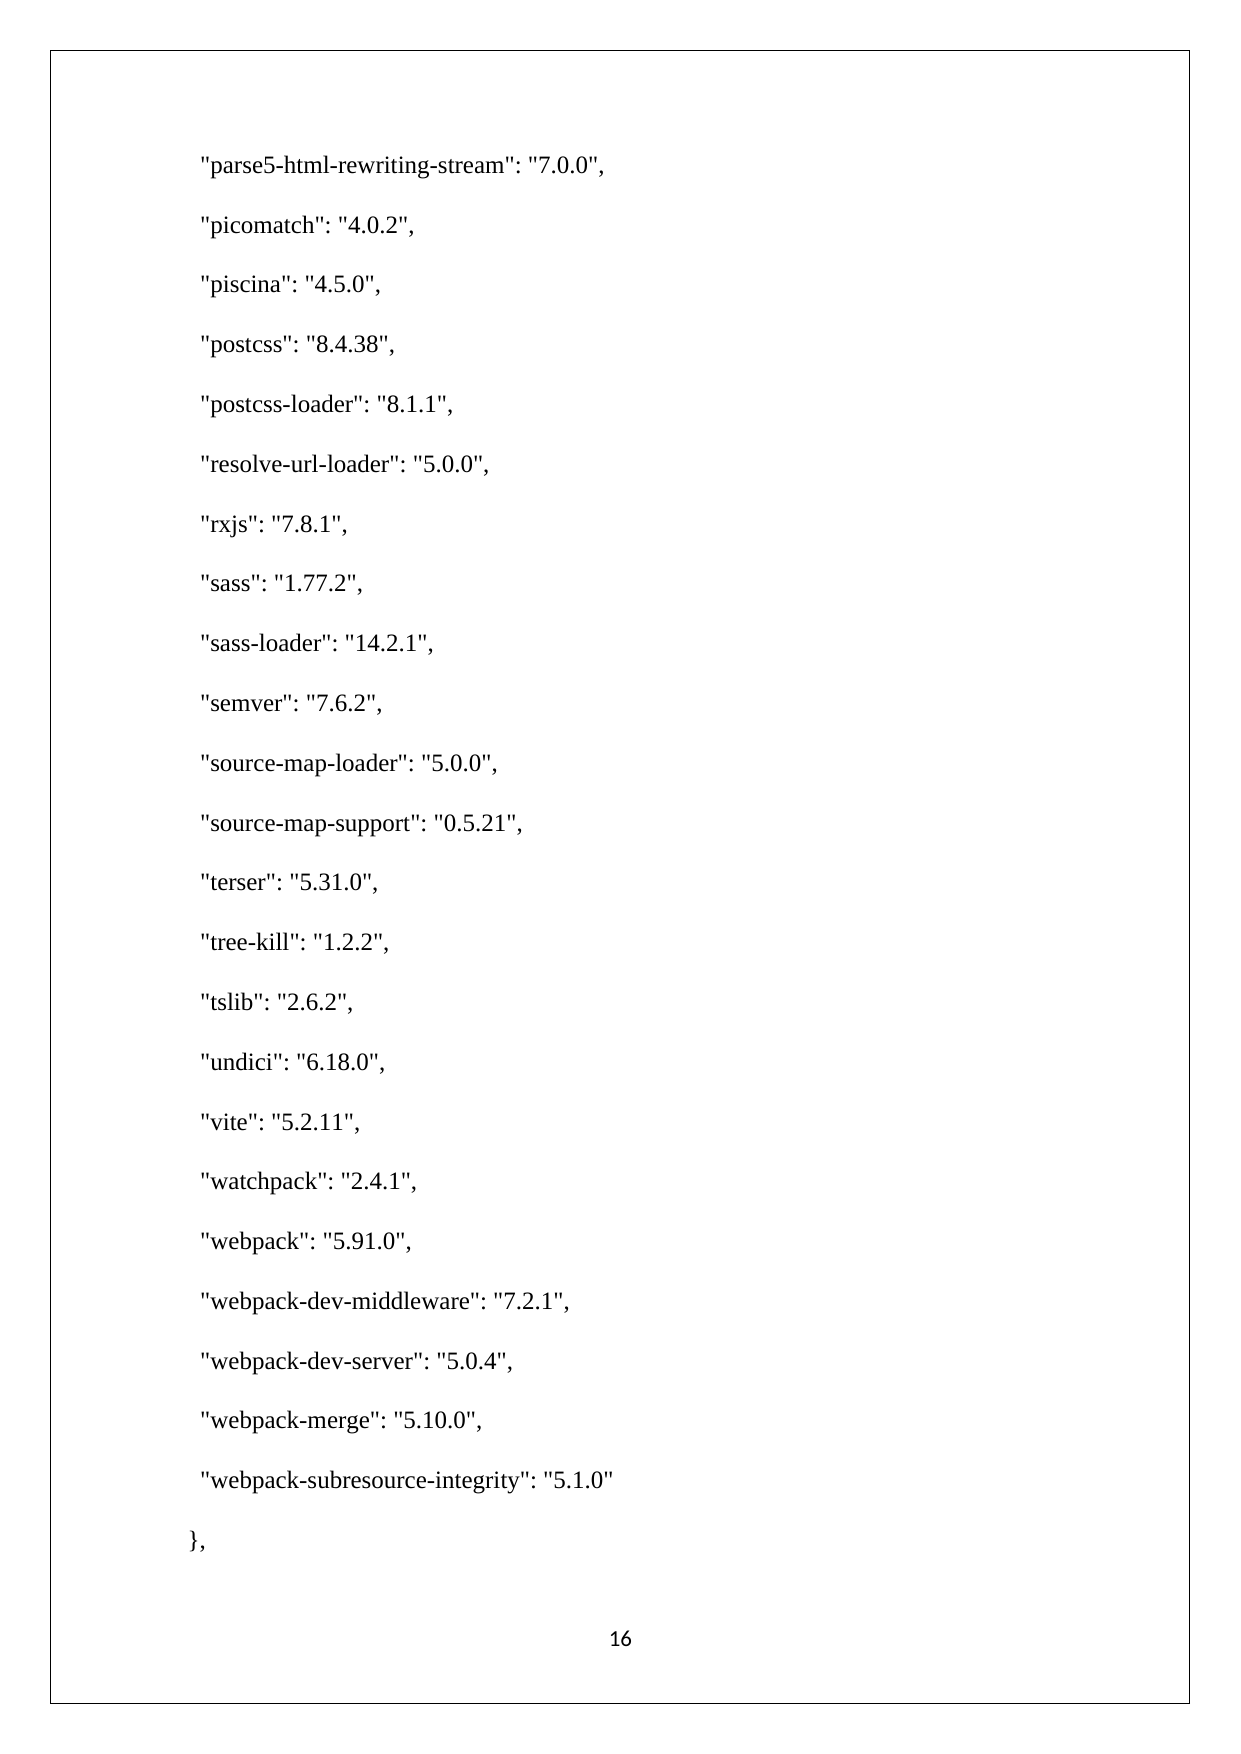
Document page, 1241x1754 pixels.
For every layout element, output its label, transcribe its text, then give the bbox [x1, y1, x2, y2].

text "semver": "7.6.2", [150, 688, 1090, 717]
text "piscina": "4.5.0", [150, 269, 1090, 298]
text "webpack": "5.91.0", [150, 1226, 1090, 1255]
text "resolve-url-loader": "5.0.0", [150, 449, 1090, 478]
text "webpack-merge": "5.10.0", [150, 1406, 1090, 1434]
text "tslib": "2.6.2", [150, 987, 1090, 1016]
text "postcss": "8.4.38", [150, 329, 1090, 358]
text "webpack-subresource-integrity": "5.1.0" [150, 1465, 1090, 1494]
text "source-map-support": "0.5.21", [150, 808, 1090, 836]
text "undici": "6.18.0", [150, 1047, 1090, 1076]
text "terser": "5.31.0", [150, 867, 1090, 896]
text "rxjs": "7.8.1", [150, 509, 1090, 537]
text }, [150, 1525, 1090, 1554]
text "source-map-loader": "5.0.0", [150, 748, 1090, 777]
text "postcss-loader": "8.1.1", [150, 389, 1090, 418]
text "picomatch": "4.0.2", [150, 210, 1090, 238]
text "parse5-html-rewriting-stream": "7.0.0", [150, 150, 1090, 179]
text "sass-loader": "14.2.1", [150, 628, 1090, 657]
text "webpack-dev-server": "5.0.4", [150, 1346, 1090, 1374]
text "watchpack": "2.4.1", [150, 1166, 1090, 1195]
text "sass": "1.77.2", [150, 568, 1090, 597]
text "tree-kill": "1.2.2", [150, 927, 1090, 956]
text "webpack-dev-middleware": "7.2.1", [150, 1286, 1090, 1315]
text "vite": "5.2.11", [150, 1107, 1090, 1135]
